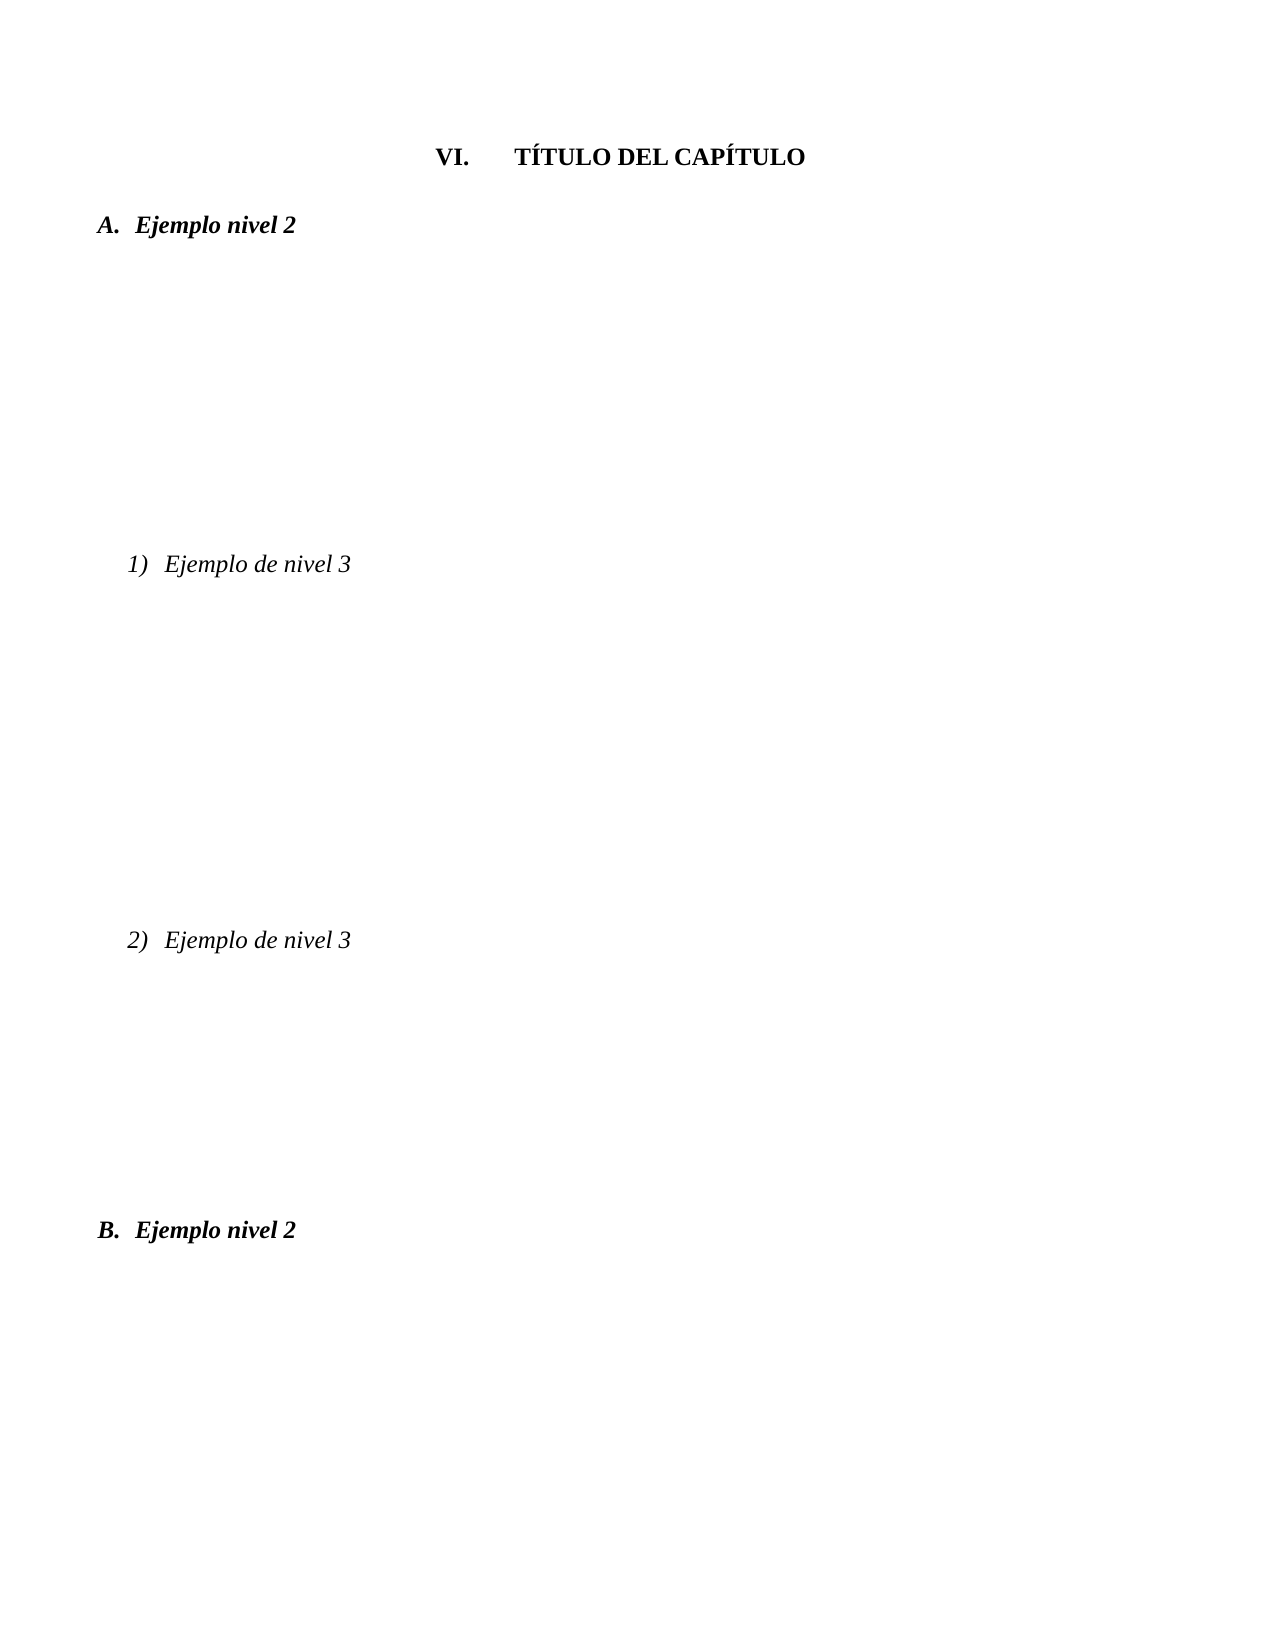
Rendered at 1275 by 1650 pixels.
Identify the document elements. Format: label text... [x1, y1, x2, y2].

subtitle TÍTULO DEL CAPÍTULO [97, 142, 1177, 171]
subtitle Ejemplo nivel 2 [97, 210, 1177, 239]
subtitle Ejemplo nivel 2 [97, 1216, 1177, 1244]
subtitle Ejemplo de nivel 3 [127, 549, 1177, 578]
subtitle Ejemplo de nivel 3 [127, 926, 1177, 954]
